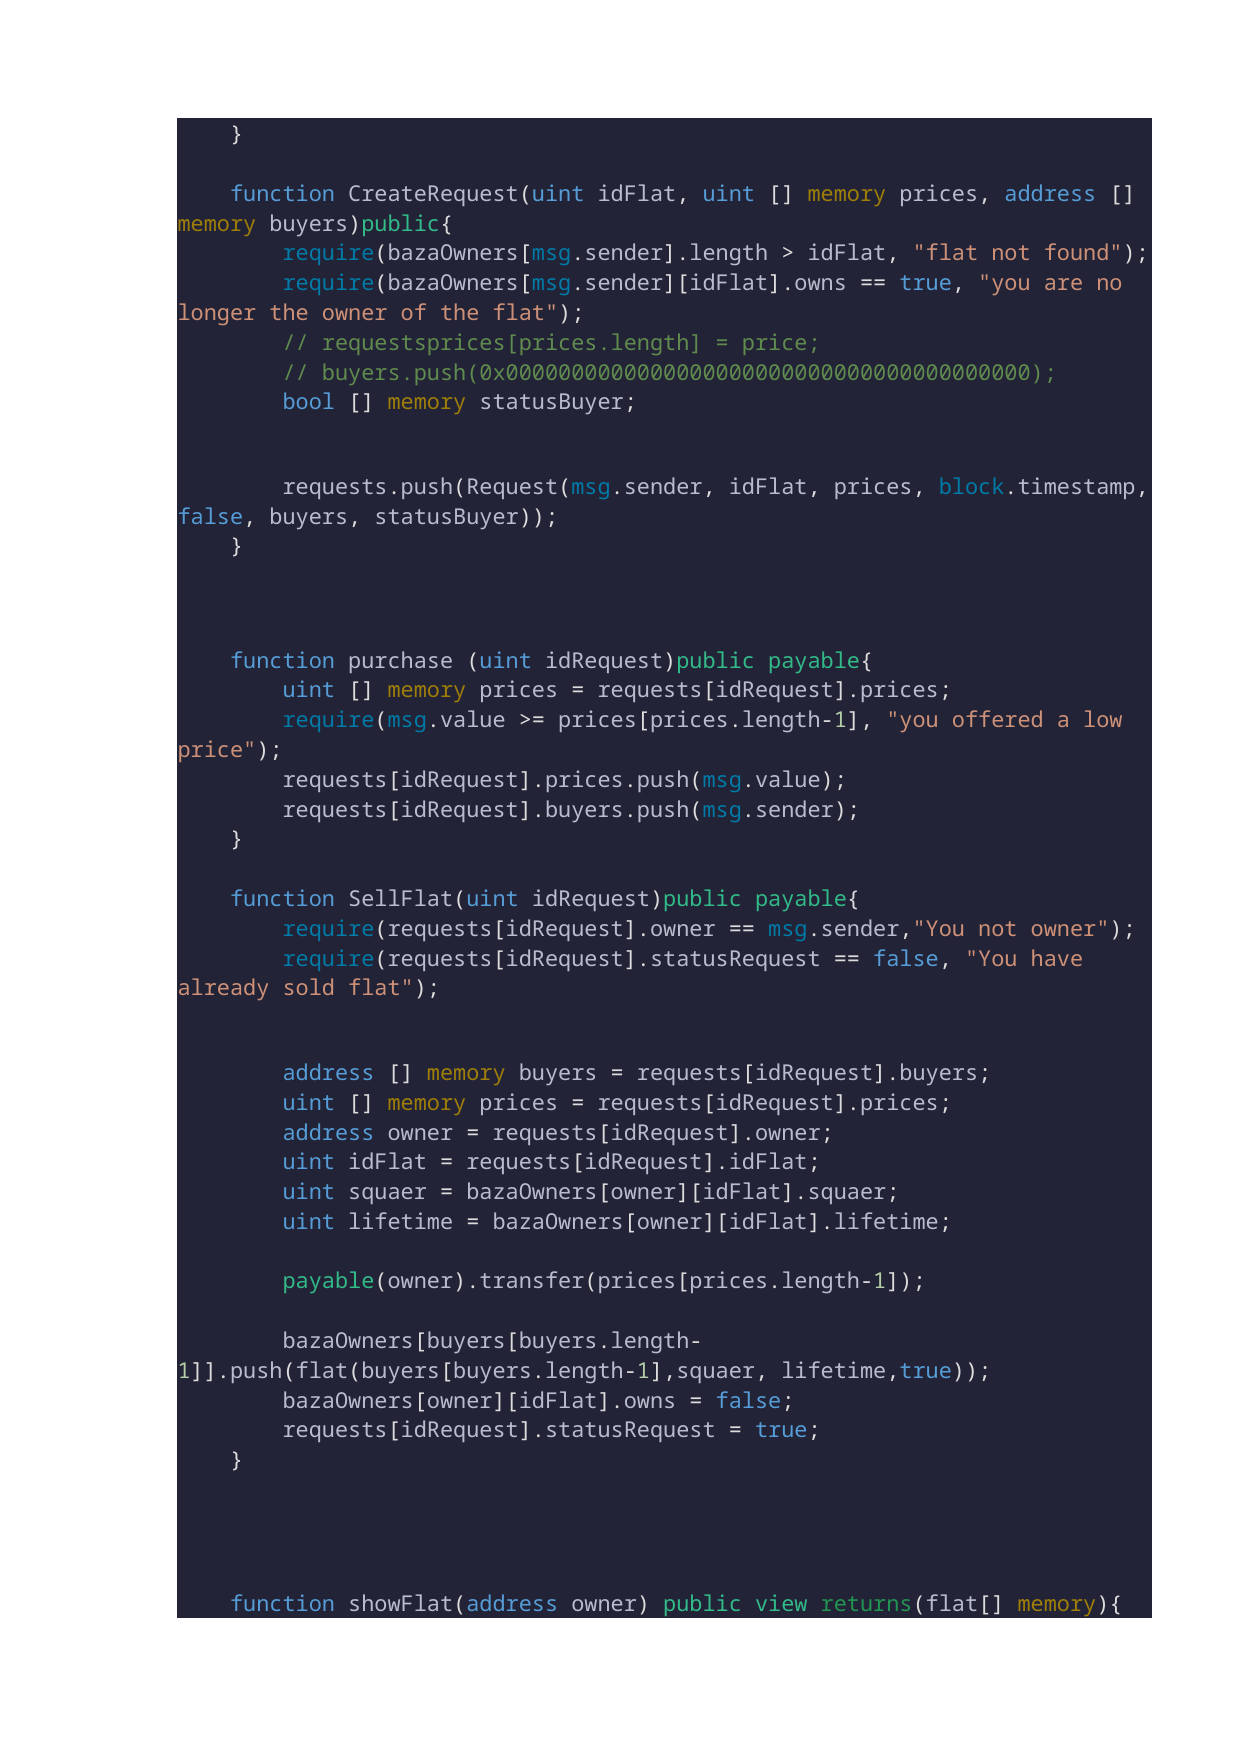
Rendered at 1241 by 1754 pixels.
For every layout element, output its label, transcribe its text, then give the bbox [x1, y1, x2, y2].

text } [177, 118, 1152, 148]
text function SellFlat(uint idRequest)public payable{ [177, 883, 1152, 913]
text uint idFlat = requests[idRequest].idFlat; [177, 1146, 1152, 1176]
text bool [] memory statusBuyer; [177, 386, 1152, 416]
text } [177, 823, 1152, 853]
text // requestsprices[prices.length] = price; [177, 327, 1152, 356]
text requests.push(Request(msg.sender, idFlat, prices, block.timestamp, false, buyers, statusBuyer)); [177, 471, 1152, 530]
text require(bazaOwners[msg.sender].length > idFlat, "flat not found"); [177, 237, 1152, 267]
text require(requests[idRequest].owner == msg.sender,"You not owner"); [177, 913, 1152, 943]
text uint [] memory prices = requests[idRequest].prices; [177, 1087, 1152, 1117]
text function CreateRequest(uint idFlat, uint [] memory prices, address [] memory buyers)public{ [177, 178, 1152, 237]
text uint squaer = bazaOwners[owner][idFlat].squaer; [177, 1176, 1152, 1206]
text uint lifetime = bazaOwners[owner][idFlat].lifetime; [177, 1206, 1152, 1236]
text address owner = requests[idRequest].owner; [177, 1117, 1152, 1146]
text bazaOwners[buyers[buyers.length-1]].push(flat(buyers[buyers.length-1],squaer, lifetime,true)); [177, 1325, 1152, 1385]
text address [] memory buyers = requests[idRequest].buyers; [177, 1057, 1152, 1087]
text requests[idRequest].prices.push(msg.value); [177, 764, 1152, 794]
text require(bazaOwners[msg.sender][idFlat].owns == true, "you are no longer the owner of the flat"); [177, 267, 1152, 327]
text requests[idRequest].buyers.push(msg.sender); [177, 794, 1152, 823]
text uint [] memory prices = requests[idRequest].prices; [177, 674, 1152, 704]
text require(requests[idRequest].statusRequest == false, "You have already sold flat"); [177, 943, 1152, 1002]
text // buyers.push(0x0000000000000000000000000000000000000000); [177, 356, 1152, 386]
text } [177, 1444, 1152, 1474]
text payable(owner).transfer(prices[prices.length-1]); [177, 1266, 1152, 1295]
text bazaOwners[owner][idFlat].owns = false; [177, 1385, 1152, 1414]
text function purchase (uint idRequest)public payable{ [177, 645, 1152, 674]
text requests[idRequest].statusRequest = true; [177, 1414, 1152, 1444]
text function showFlat(address owner) public view returns(flat[] memory){ [177, 1588, 1152, 1618]
text require(msg.value >= prices[prices.length-1], "you offered a low price"); [177, 704, 1152, 764]
text } [177, 530, 1152, 560]
